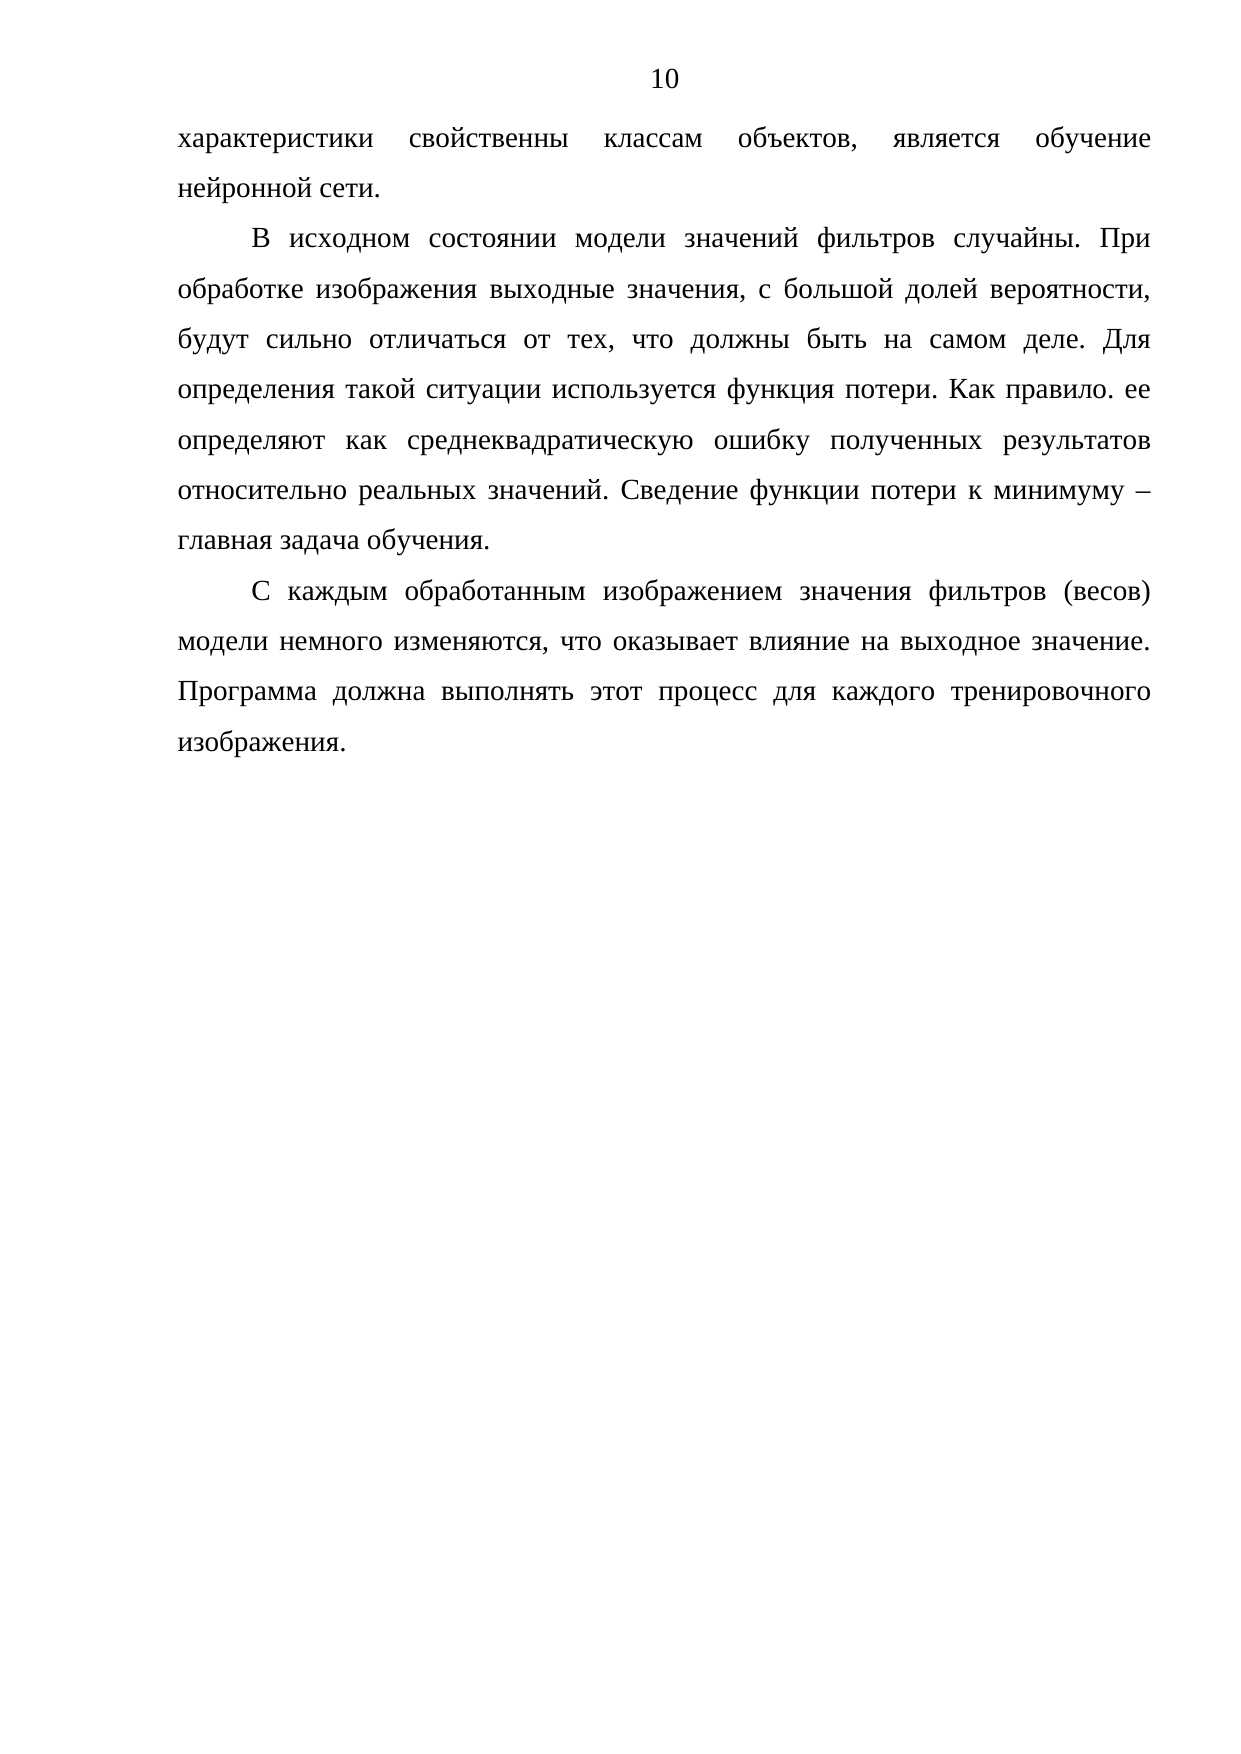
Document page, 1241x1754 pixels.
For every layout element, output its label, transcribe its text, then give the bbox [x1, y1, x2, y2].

text С каждым обработанным изображением значения фильтров (весов) модели немного изменяются, что оказывает влияние на выходное значение. Программа должна выполнять этот процесс для каждого тренировочного изображения. [177, 573, 1152, 757]
text В исходном состоянии модели значений фильтров случайны. При обработке изображения выходные значения, с большой долей вероятности, будут сильно отличаться от тех, что должны быть на самом деле. Для определения такой ситуации используется функция потери. Как правило. ее определяют как среднеквадратическую ошибку полученных результатов относительно реальных значений. Сведение функции потери к минимуму – главная задача обучения. [177, 221, 1152, 556]
